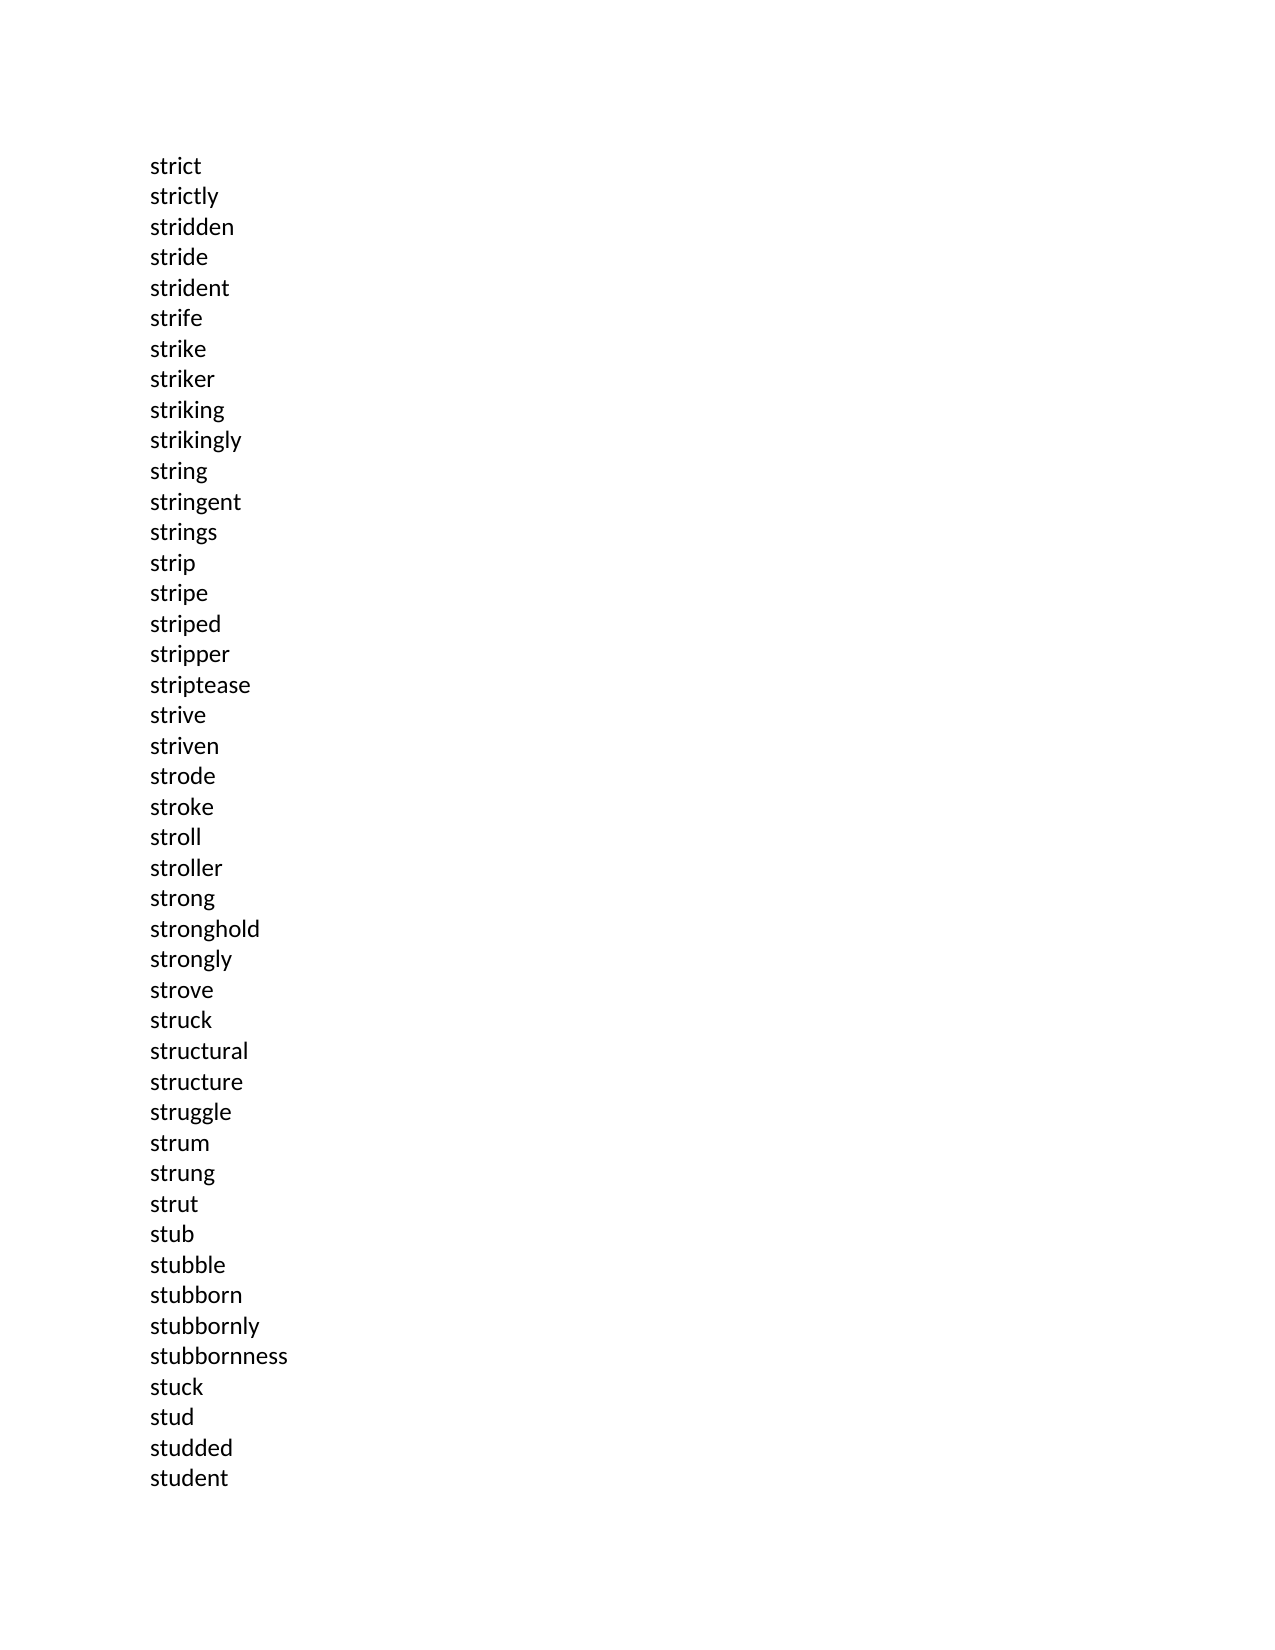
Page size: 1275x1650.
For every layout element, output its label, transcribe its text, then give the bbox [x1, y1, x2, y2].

text structure [150, 1066, 1125, 1096]
text strings [150, 516, 1125, 547]
text strongly [150, 943, 1125, 974]
text striker [150, 364, 1125, 394]
text strung [150, 1157, 1125, 1188]
text strife [150, 303, 1125, 333]
text strode [150, 760, 1125, 791]
text stubble [150, 1249, 1125, 1279]
text strive [150, 699, 1125, 730]
text strut [150, 1188, 1125, 1218]
text stripper [150, 638, 1125, 669]
text strong [150, 882, 1125, 913]
text structural [150, 1035, 1125, 1066]
text student [150, 1462, 1125, 1493]
text stuck [150, 1371, 1125, 1401]
text strum [150, 1127, 1125, 1157]
text stronghold [150, 913, 1125, 943]
text strove [150, 974, 1125, 1004]
text studded [150, 1432, 1125, 1462]
text struck [150, 1004, 1125, 1035]
text stripe [150, 577, 1125, 608]
text strictly [150, 181, 1125, 211]
text strict [150, 150, 1125, 181]
text striven [150, 730, 1125, 760]
text struggle [150, 1096, 1125, 1127]
text stroll [150, 821, 1125, 852]
text stridden [150, 211, 1125, 242]
text stride [150, 242, 1125, 272]
text striped [150, 608, 1125, 638]
text strident [150, 272, 1125, 303]
text strike [150, 333, 1125, 364]
text stubborn [150, 1279, 1125, 1310]
text stub [150, 1218, 1125, 1249]
text stubbornness [150, 1340, 1125, 1371]
text stroller [150, 852, 1125, 882]
text stud [150, 1401, 1125, 1432]
text stroke [150, 791, 1125, 821]
text stubbornly [150, 1310, 1125, 1340]
text strip [150, 547, 1125, 577]
text striking [150, 394, 1125, 425]
text striptease [150, 669, 1125, 699]
text strikingly [150, 425, 1125, 455]
text string [150, 455, 1125, 486]
text stringent [150, 486, 1125, 516]
